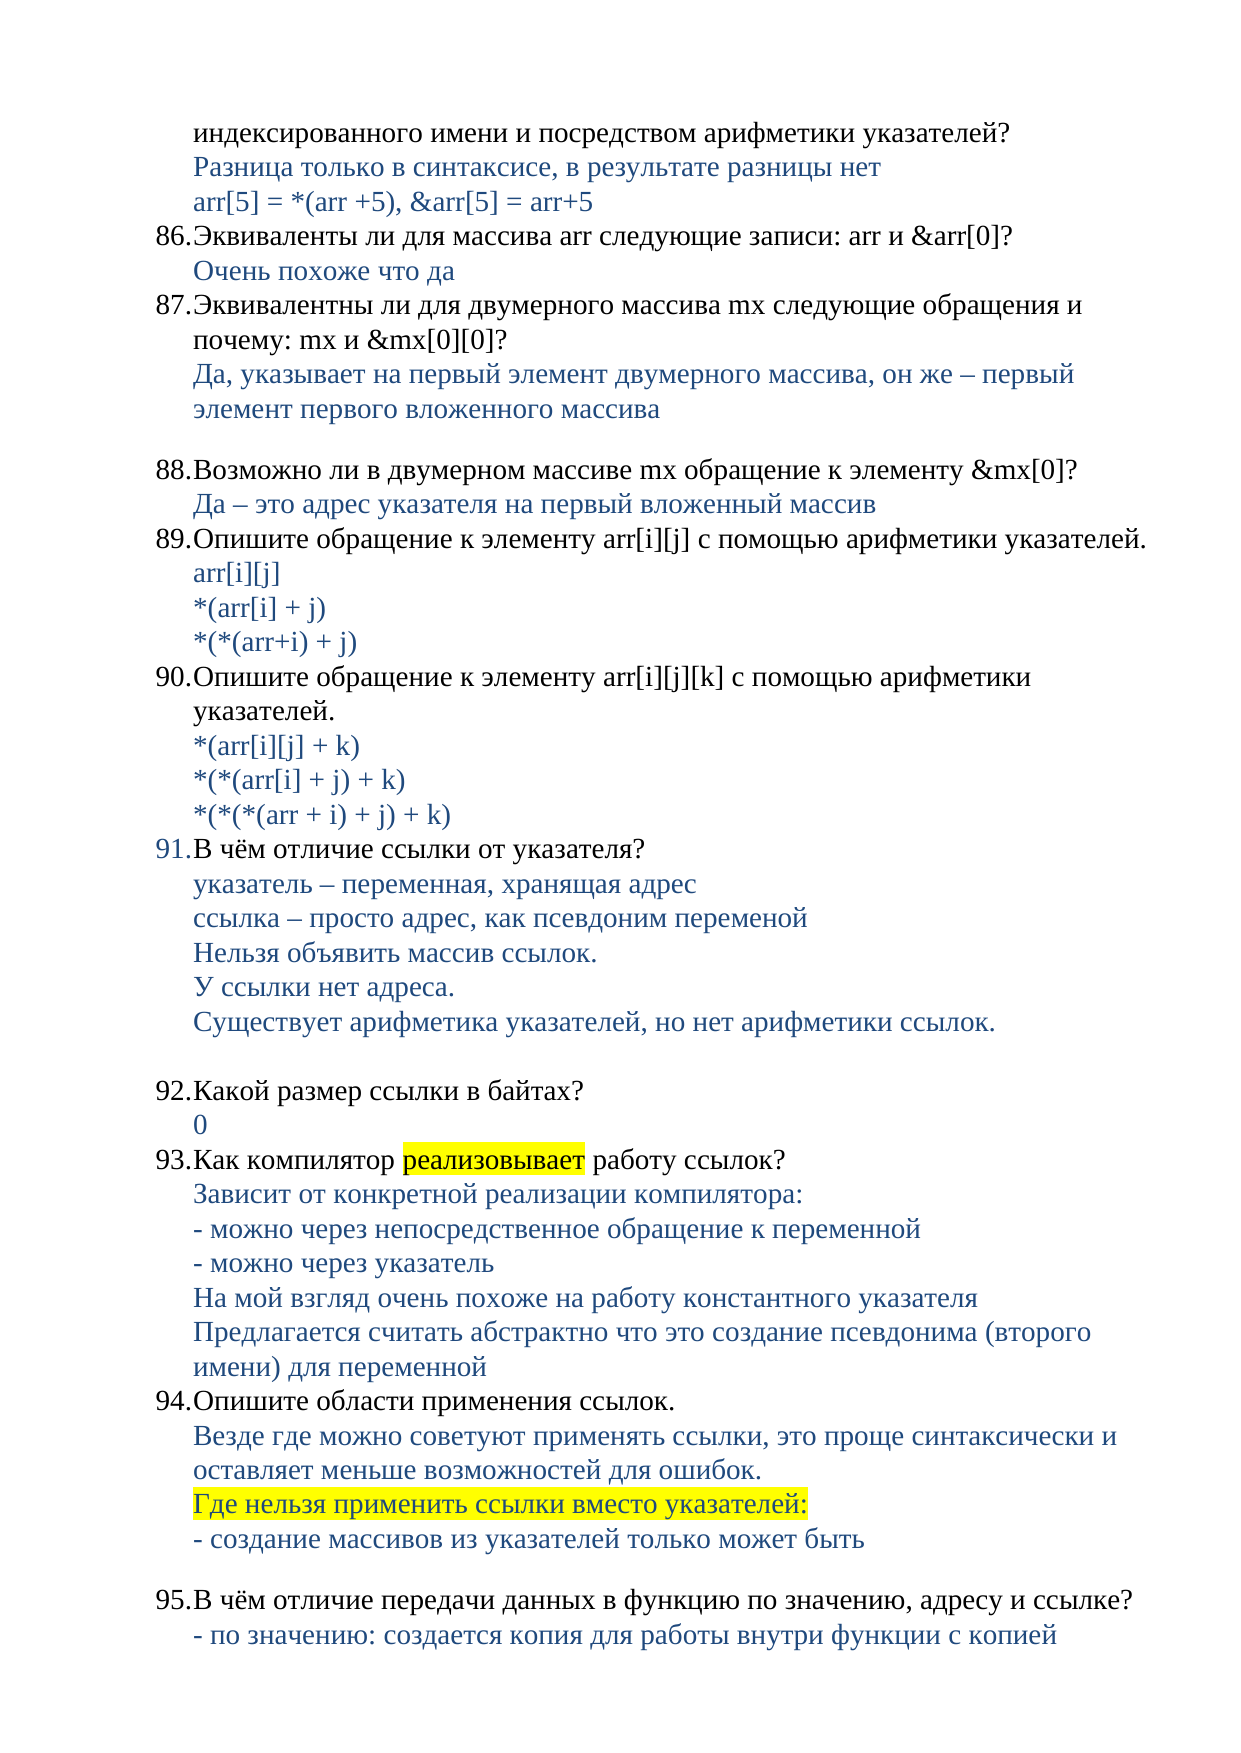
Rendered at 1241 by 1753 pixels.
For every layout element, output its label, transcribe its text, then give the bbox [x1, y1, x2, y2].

list Опишите обращение к элементу arr[i][j][k] с помощью арифметики указателей. *(arr[i][j] + k) *(*(arr[i] + j) + k) *(*(*(arr + i) + j) + k) [155, 659, 1165, 831]
text Существует арифметика указателей, но нет арифметики ссылок. [193, 1004, 1165, 1037]
list Опишите обращение к элементу arr[i][j] с помощью арифметики указателей. arr[i][j] *(arr[i] + j) *(*(arr+i) + j) [155, 521, 1165, 658]
list В чём отличие ссылки от указателя? указатель – переменная, хранящая адрес ссылка – просто адрес, как псевдоним переменой Нельзя объявить массив ссылок. [155, 831, 1165, 968]
list Эквиваленты ли для массива arr следующие записи: arr и &arr[0]? Очень похоже что да [155, 218, 1165, 286]
text У ссылки нет адреса. [193, 969, 1165, 1003]
list Возможно ли в двумерном массиве mx обращение к элементу &mx[0]? Да – это адрес указателя на первый вложенный массив [155, 452, 1165, 520]
list Какой размер ссылки в байтах? 0 [155, 1073, 1165, 1141]
list Эквивалентны ли для двумерного массива mx следующие обращения и почему: mx и &mx[0][0]? Да, указывает на первый элемент двумерного массива, он же – первый элемент первого вложенного массива [155, 287, 1165, 451]
